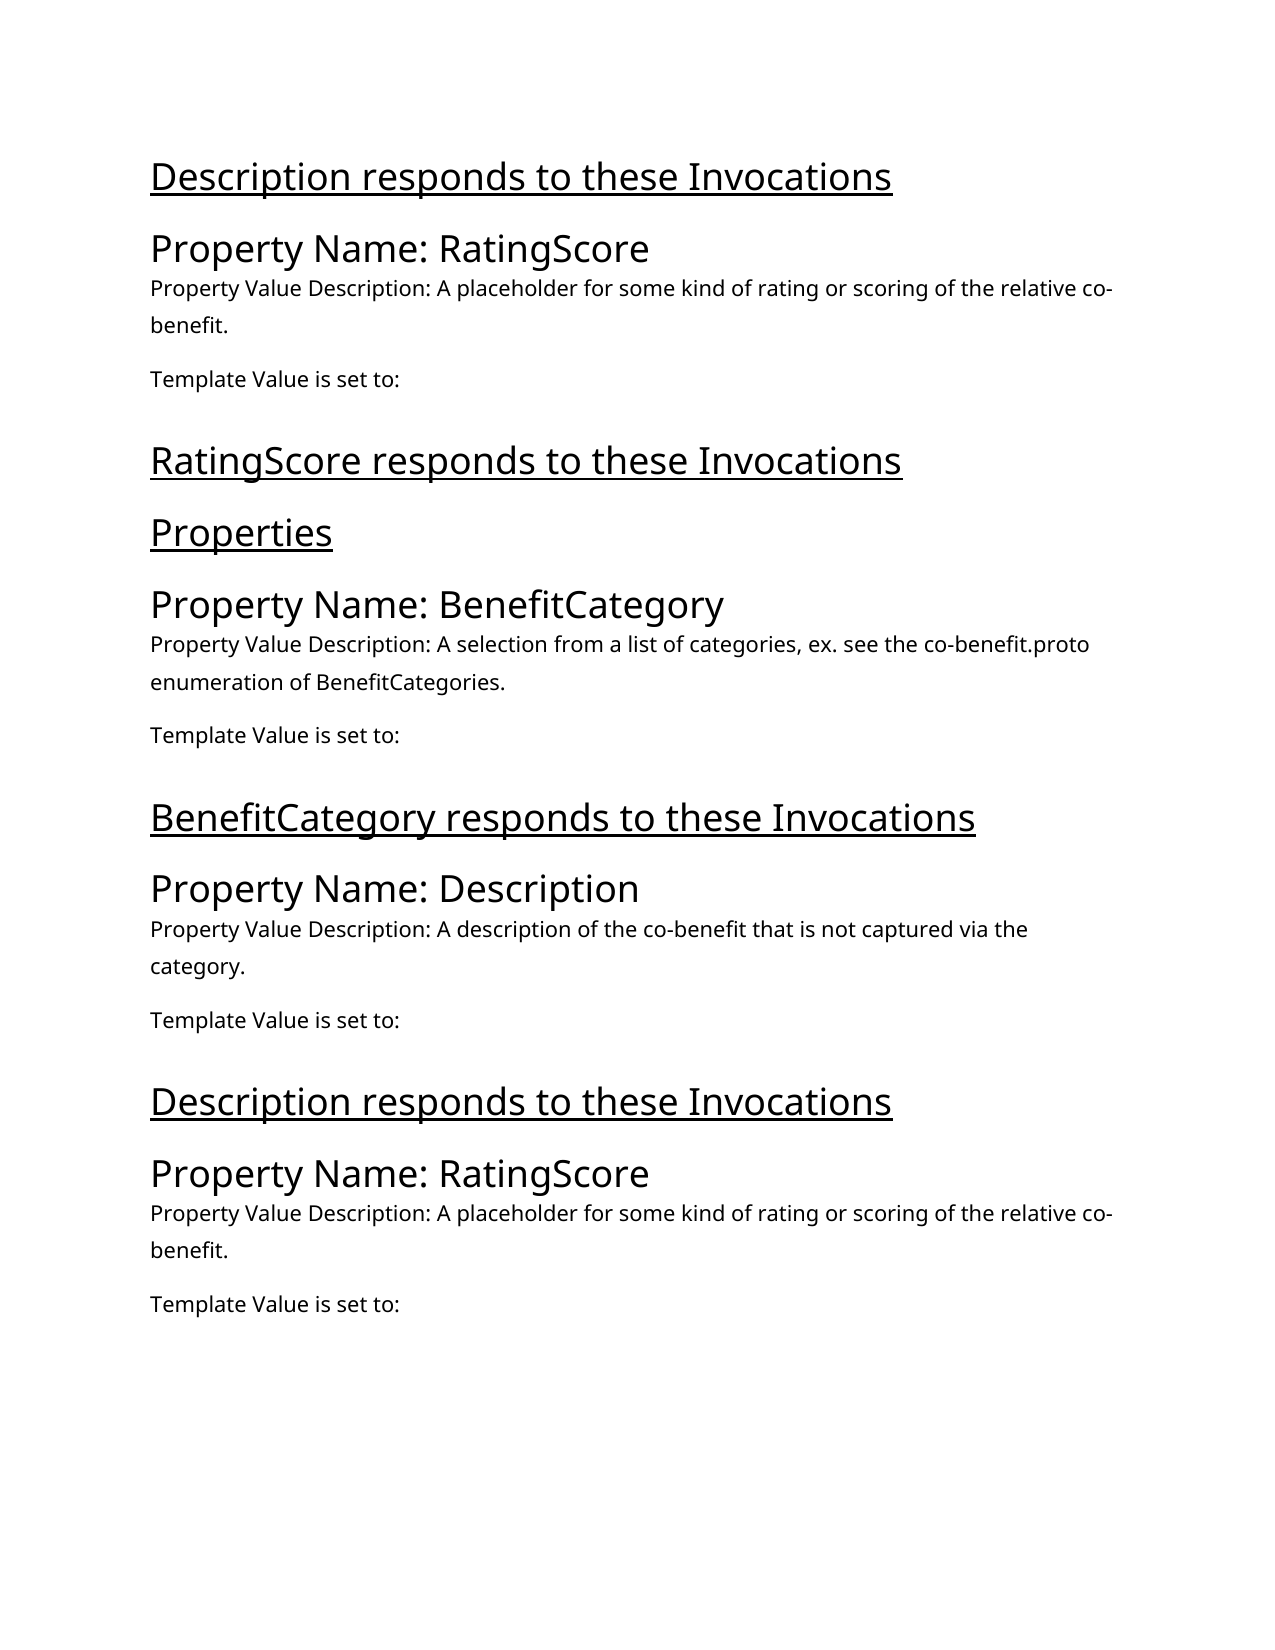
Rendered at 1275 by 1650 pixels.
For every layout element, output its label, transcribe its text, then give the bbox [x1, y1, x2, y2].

subtitle BenefitCategory responds to these Invocations [150, 791, 1125, 842]
subtitle Description responds to these Invocations [150, 1075, 1125, 1126]
subtitle Properties [150, 506, 1125, 557]
text Property Value Description: A selection from a list of categories, ex. see the co-benefit.proto enumeration of BenefitCategories. [150, 629, 1125, 696]
text Property Value Description: A description of the co-benefit that is not captured via the category. [150, 914, 1125, 981]
text Template Value is set to: [150, 364, 1125, 394]
subtitle Property Name: Description [150, 863, 1125, 914]
text Template Value is set to: [150, 1005, 1125, 1034]
subtitle Property Name: RatingScore [150, 222, 1125, 273]
subtitle Property Name: RatingScore [150, 1147, 1125, 1198]
subtitle Description responds to these Invocations [150, 150, 1125, 201]
subtitle Property Name: BenefitCategory [150, 578, 1125, 629]
text Property Value Description: A placeholder for some kind of rating or scoring of the relative co-benefit. [150, 1198, 1125, 1265]
text Template Value is set to: [150, 1289, 1125, 1319]
text Template Value is set to: [150, 720, 1125, 750]
subtitle RatingScore responds to these Invocations [150, 434, 1125, 486]
text Property Value Description: A placeholder for some kind of rating or scoring of the relative co-benefit. [150, 273, 1125, 340]
